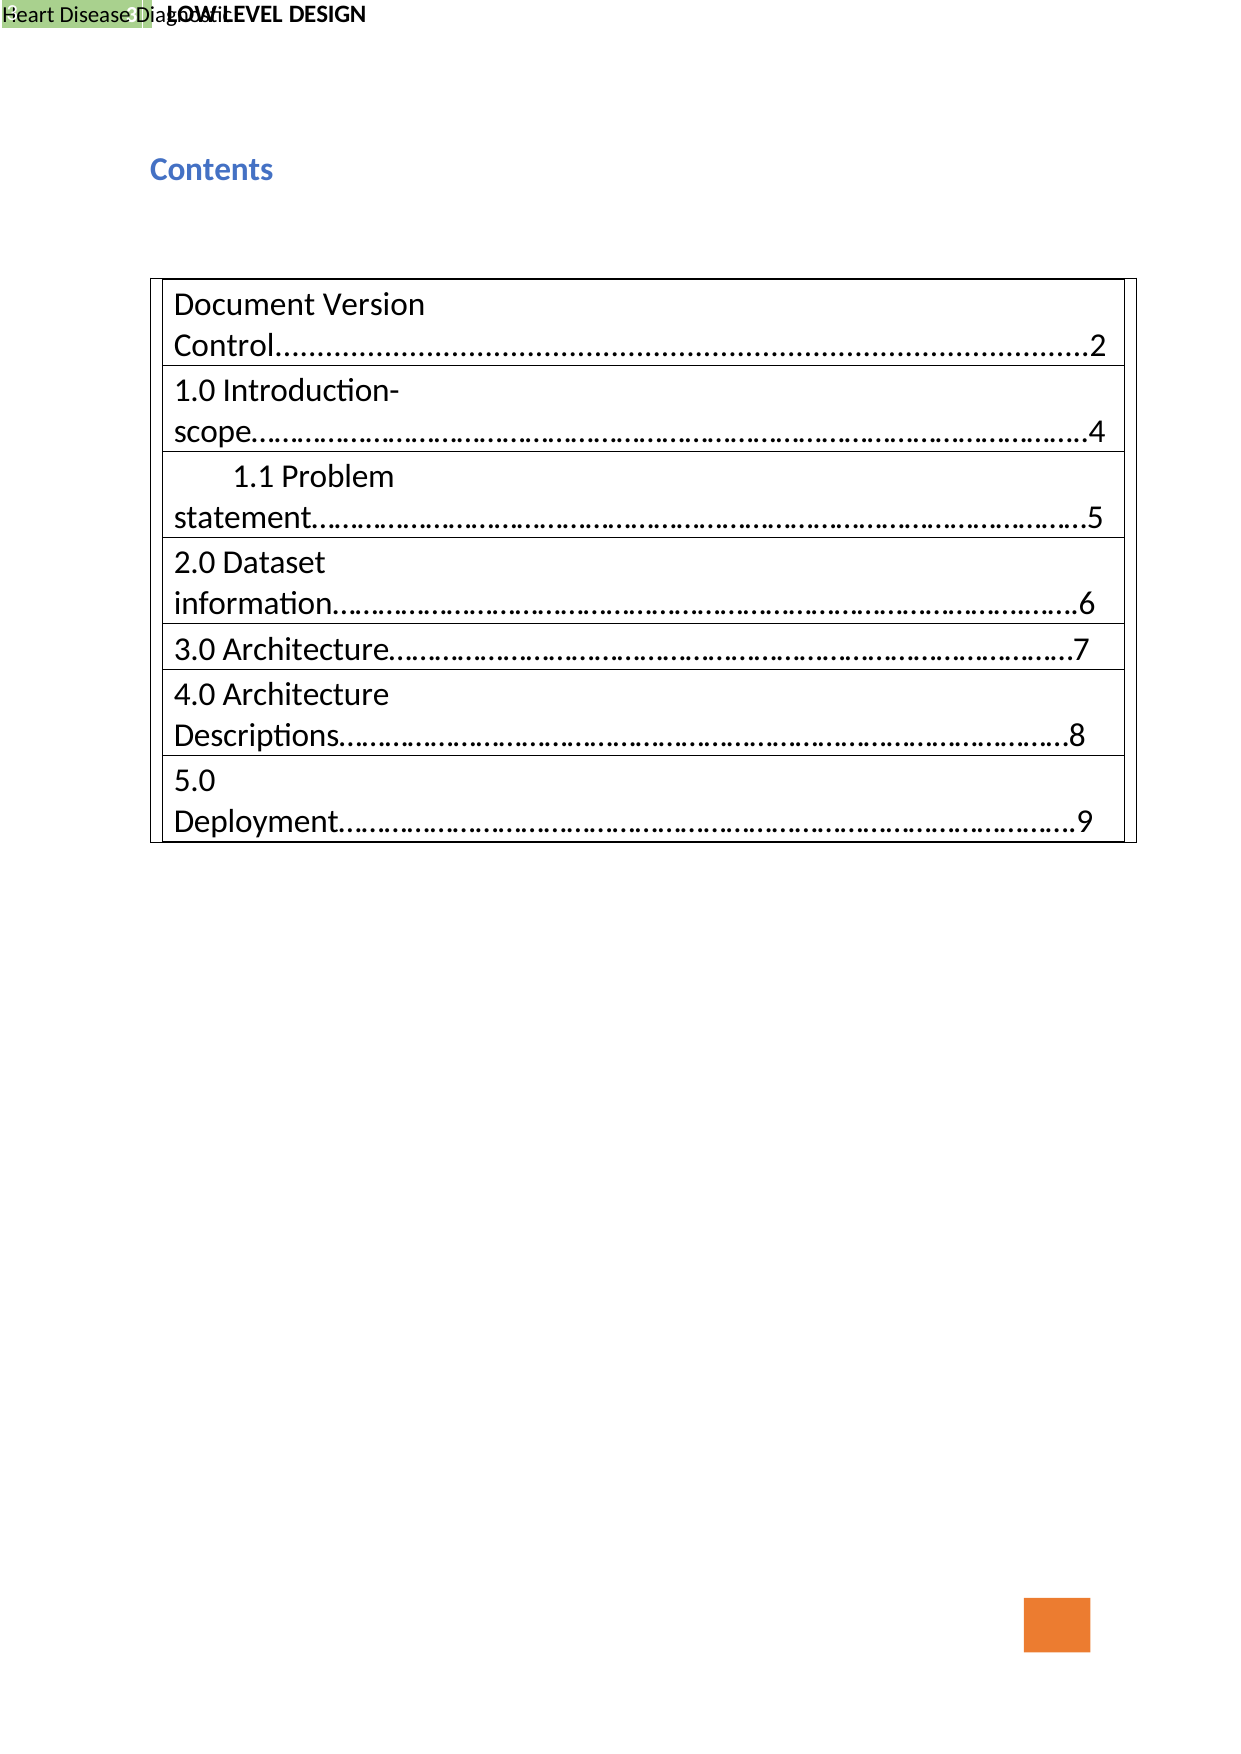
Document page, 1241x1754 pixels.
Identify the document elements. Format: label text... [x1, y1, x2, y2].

table_header [163, 280, 1124, 365]
table_header [163, 756, 1124, 841]
subtitle Contents [150, 148, 1136, 189]
table_header [163, 538, 1124, 623]
table_header [163, 624, 1124, 669]
table_header [151, 279, 162, 842]
table_header [163, 452, 1124, 537]
table_header [163, 670, 1124, 755]
table_header [163, 366, 1124, 451]
table_header [1125, 279, 1136, 842]
